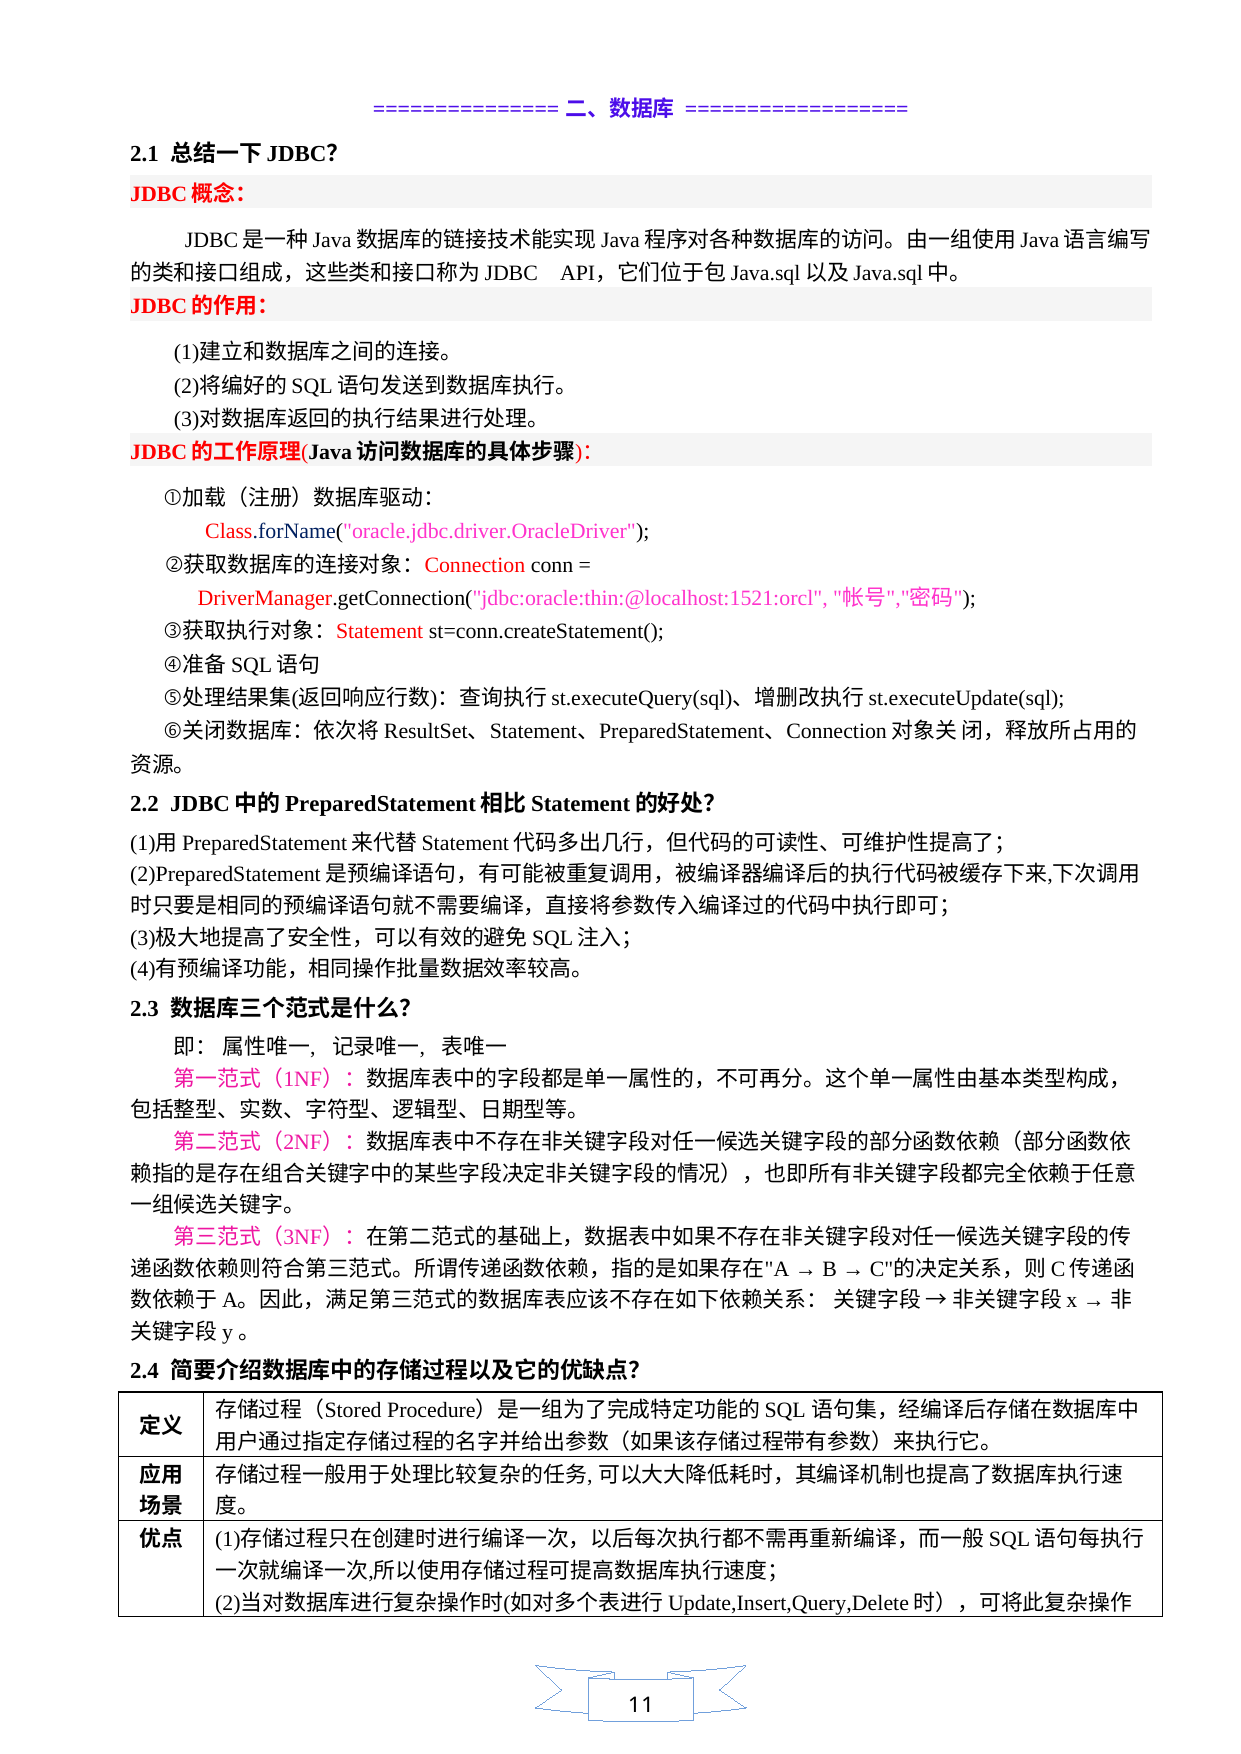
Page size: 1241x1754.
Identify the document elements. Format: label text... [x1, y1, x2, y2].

text (2)将编好的SQL语句发送到数据库执行。 [130, 366, 1152, 400]
text 第一范式（1NF）：数据库表中的字段都是单一属性的，不可再分。这个单一属性由基本类型构成，包括整型、实数、字符型、逻辑型、日期型等。 [130, 1061, 1152, 1124]
text JDBC是一种Java数据库的链接技术能实现Java程序对各种数据库的访问。由一组使用Java语言编写的类和接口组成，这些类和接口称为JDBC API，它们位于包Java.sql以及Java.sql中。 [130, 221, 1152, 287]
table_cell 存储过程一般用于处理比较复杂的任务, 可以大大降低耗时，其编译机制也提高了数据库执行速度。 [204, 1457, 1162, 1520]
text 2.4 简要介绍数据库中的存储过程以及它的优缺点？ [130, 1352, 1152, 1385]
list (3)极大地提高了安全性，可以有效的避免SQL注入； [130, 920, 1152, 951]
text 加载（注册）数据库驱动： [130, 479, 1152, 512]
text Class.forName("oracle.jdbc.driver.OracleDriver"); [130, 512, 1152, 546]
text 获取执行对象：Statement st=conn.createStatement(); [130, 612, 1152, 646]
text 关闭数据库：依次将ResultSet、Statement、PreparedStatement、Connection对象关 闭，释放所占用的资源。 [130, 712, 1152, 779]
table_cell 优点 [119, 1521, 203, 1616]
text 第二范式（2NF）：数据库表中不存在非关键字段对任一候选关键字段的部分函数依赖（部分函数依赖指的是存在组合关键字中的某些字段决定非关键字段的情况），也即所有非关键字段都完全依赖于任意一组候选关键字。 [130, 1124, 1152, 1219]
text (1)用PreparedStatement来代替Statement代码多出几行，但代码的可读性、可维护性提高了； [130, 825, 1152, 856]
text (1)建立和数据库之间的连接。 [130, 333, 1152, 366]
text =============== 二、数据库 ================== [130, 89, 1152, 123]
table_cell 应用场景 [119, 1457, 203, 1520]
text 准备SQL语句 [130, 646, 1152, 679]
table_header 定义 [119, 1393, 203, 1456]
text JDBC概念： [130, 175, 1152, 208]
text (4)有预编译功能，相同操作批量数据效率较高。 [130, 951, 1152, 983]
text 2.3 数据库三个范式是什么？ [130, 989, 1152, 1023]
text 处理结果集(返回响应行数)：查询执行st.executeQuery(sql)、增删改执行st.executeUpdate(sql); [130, 679, 1152, 712]
text 第三范式（3NF）：在第二范式的基础上，数据表中如果不存在非关键字段对任一候选关键字段的传递函数依赖则符合第三范式。所谓传递函数依赖，指的是如果存在"A → B → C"的决定关系，则C传递函数依赖于A。因此，满足第三范式的数据库表应该不存在如下依赖关系： 关键字段 → 非关键字段x → 非关键字段y 。 [130, 1219, 1152, 1346]
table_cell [204, 1521, 1162, 1616]
text JDBC的工作原理(Java访问数据库的具体步骤)： [130, 433, 1152, 466]
text (3)对数据库返回的执行结果进行处理。 [130, 400, 1152, 433]
text 2.2 JDBC中的PreparedStatement相比Statement的好处？ [130, 785, 1152, 818]
table_header 存储过程（Stored Procedure）是一组为了完成特定功能的SQL 语句集，经编译后存储在数据库中用户通过指定存储过程的名字并给出参数（如果该存储过程带有参数）来执行它。 [204, 1393, 1162, 1456]
text (2)PreparedStatement是预编译语句，有可能被重复调用，被编译器编译后的执行代码被缓存下来,下次调用时只要是相同的预编译语句就不需要编译，直接将参数传入编译过的代码中执行即可； [130, 856, 1152, 920]
text 2.1 总结一下JDBC？ [130, 135, 1152, 168]
text 即： 属性唯一, 记录唯一, 表唯一 [130, 1029, 1152, 1061]
text 获取数据库的连接对象：Connection conn = DriverManager.getConnection("jdbc:oracle:thin:@localhost:1521:orcl", "帐号","密码"); [164, 546, 1152, 612]
text JDBC的作用： [130, 287, 1152, 321]
